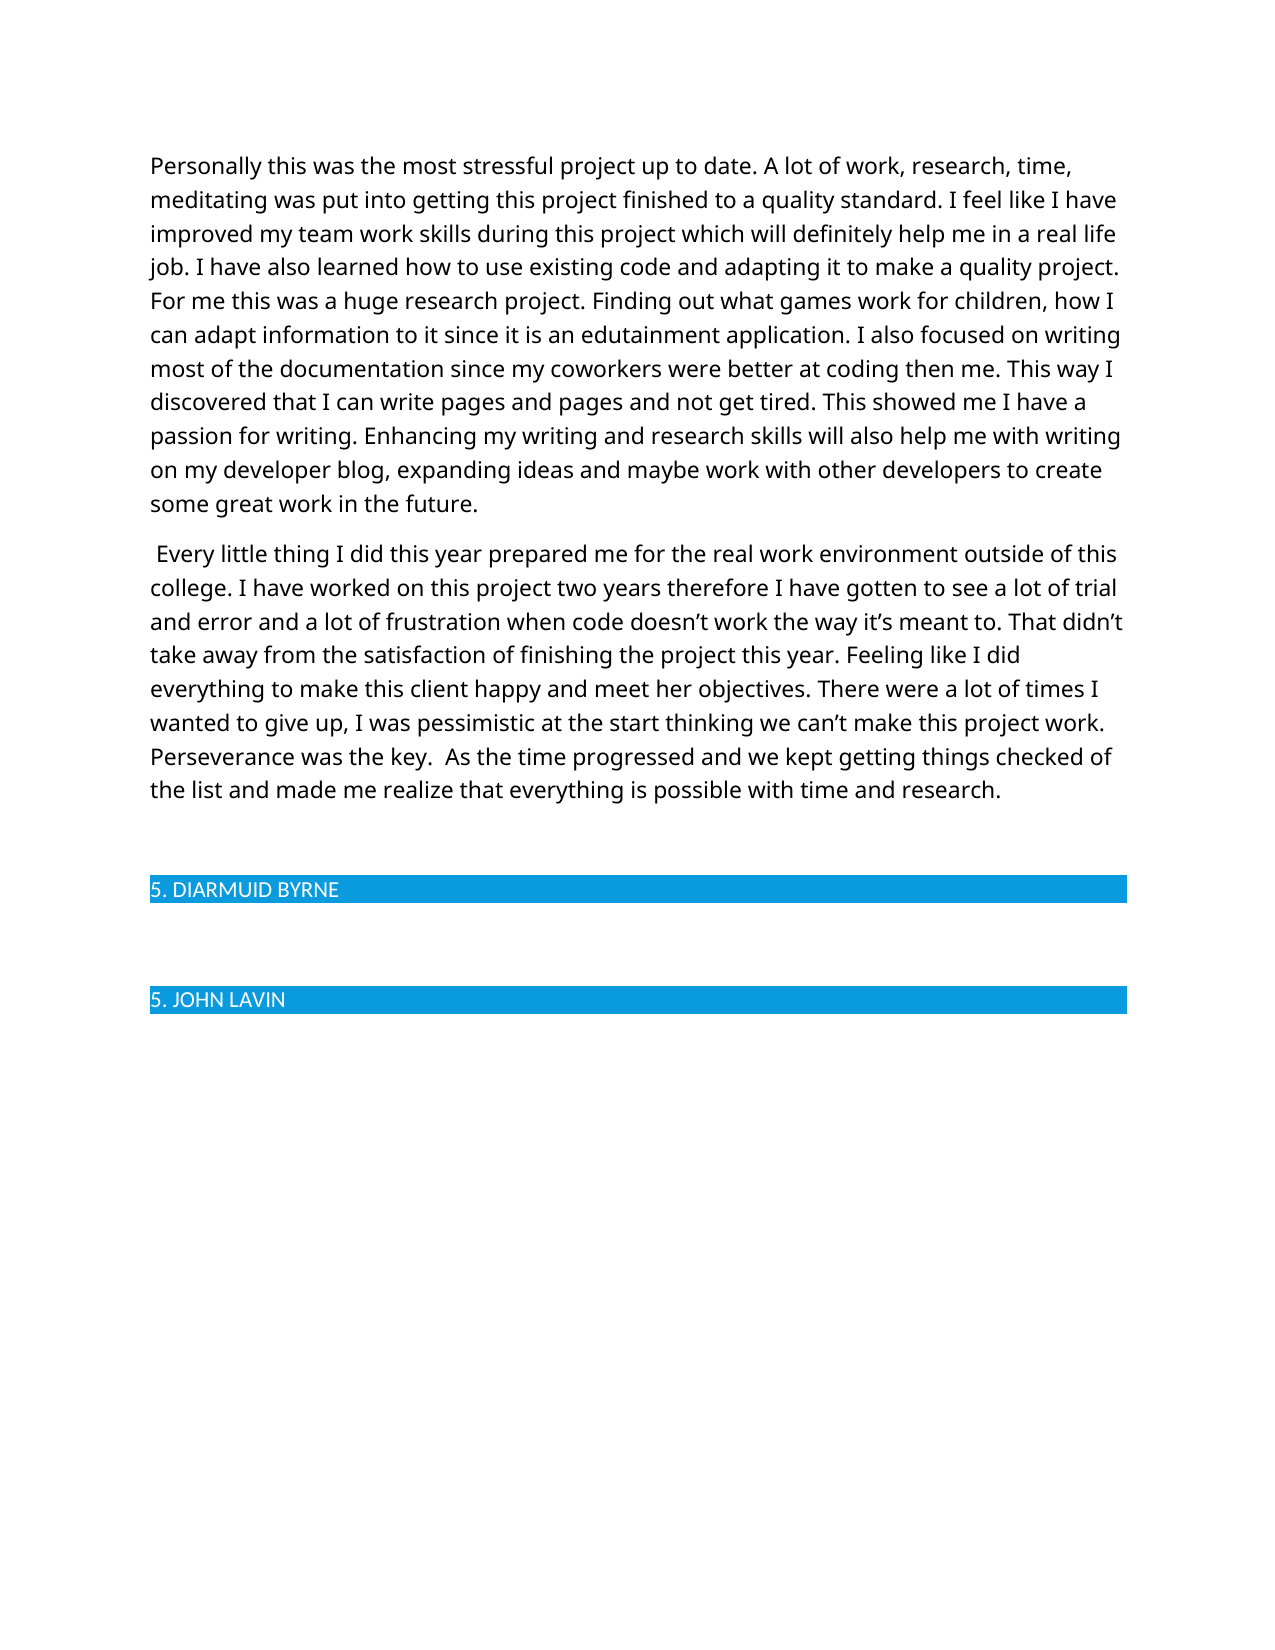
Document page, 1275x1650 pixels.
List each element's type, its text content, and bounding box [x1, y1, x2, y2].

text 5. JOHN LAVIN [150, 986, 1127, 1014]
text Personally this was the most stressful project up to date. A lot of work, research, time, meditating was put into getting this project finished to a quality standard. I feel like I have improved my team work skills during this project which will definitely help me in a real life job. I have also learned how to use existing code and adapting it to make a quality project. For me this was a huge research project. Finding out what games work for children, how I can adapt information to it since it is an edutainment application. I also focused on writing most of the documentation since my coworkers were better at coding then me. This way I discovered that I can write pages and pages and not get tired. This showed me I have a passion for writing. Enhancing my writing and research skills will also help me with writing on my developer blog, expanding ideas and maybe work with other developers to create some great work in the future. [150, 150, 1125, 519]
text Every little thing I did this year prepared me for the real work environment outside of this college. I have worked on this project two years therefore I have gotten to see a lot of trial and error and a lot of frustration when code doesn’t work the way it’s meant to. That didn’t take away from the satisfaction of finishing the project this year. Feeling like I did everything to make this client happy and meet her objectives. There were a lot of times I wanted to give up, I was pessimistic at the start thinking we can’t make this project work. Perseverance was the key. As the time progressed and we kept getting things checked of the list and made me realize that everything is possible with time and research. [150, 538, 1125, 805]
text 5. DIARMUID BYRNE [150, 875, 1127, 903]
